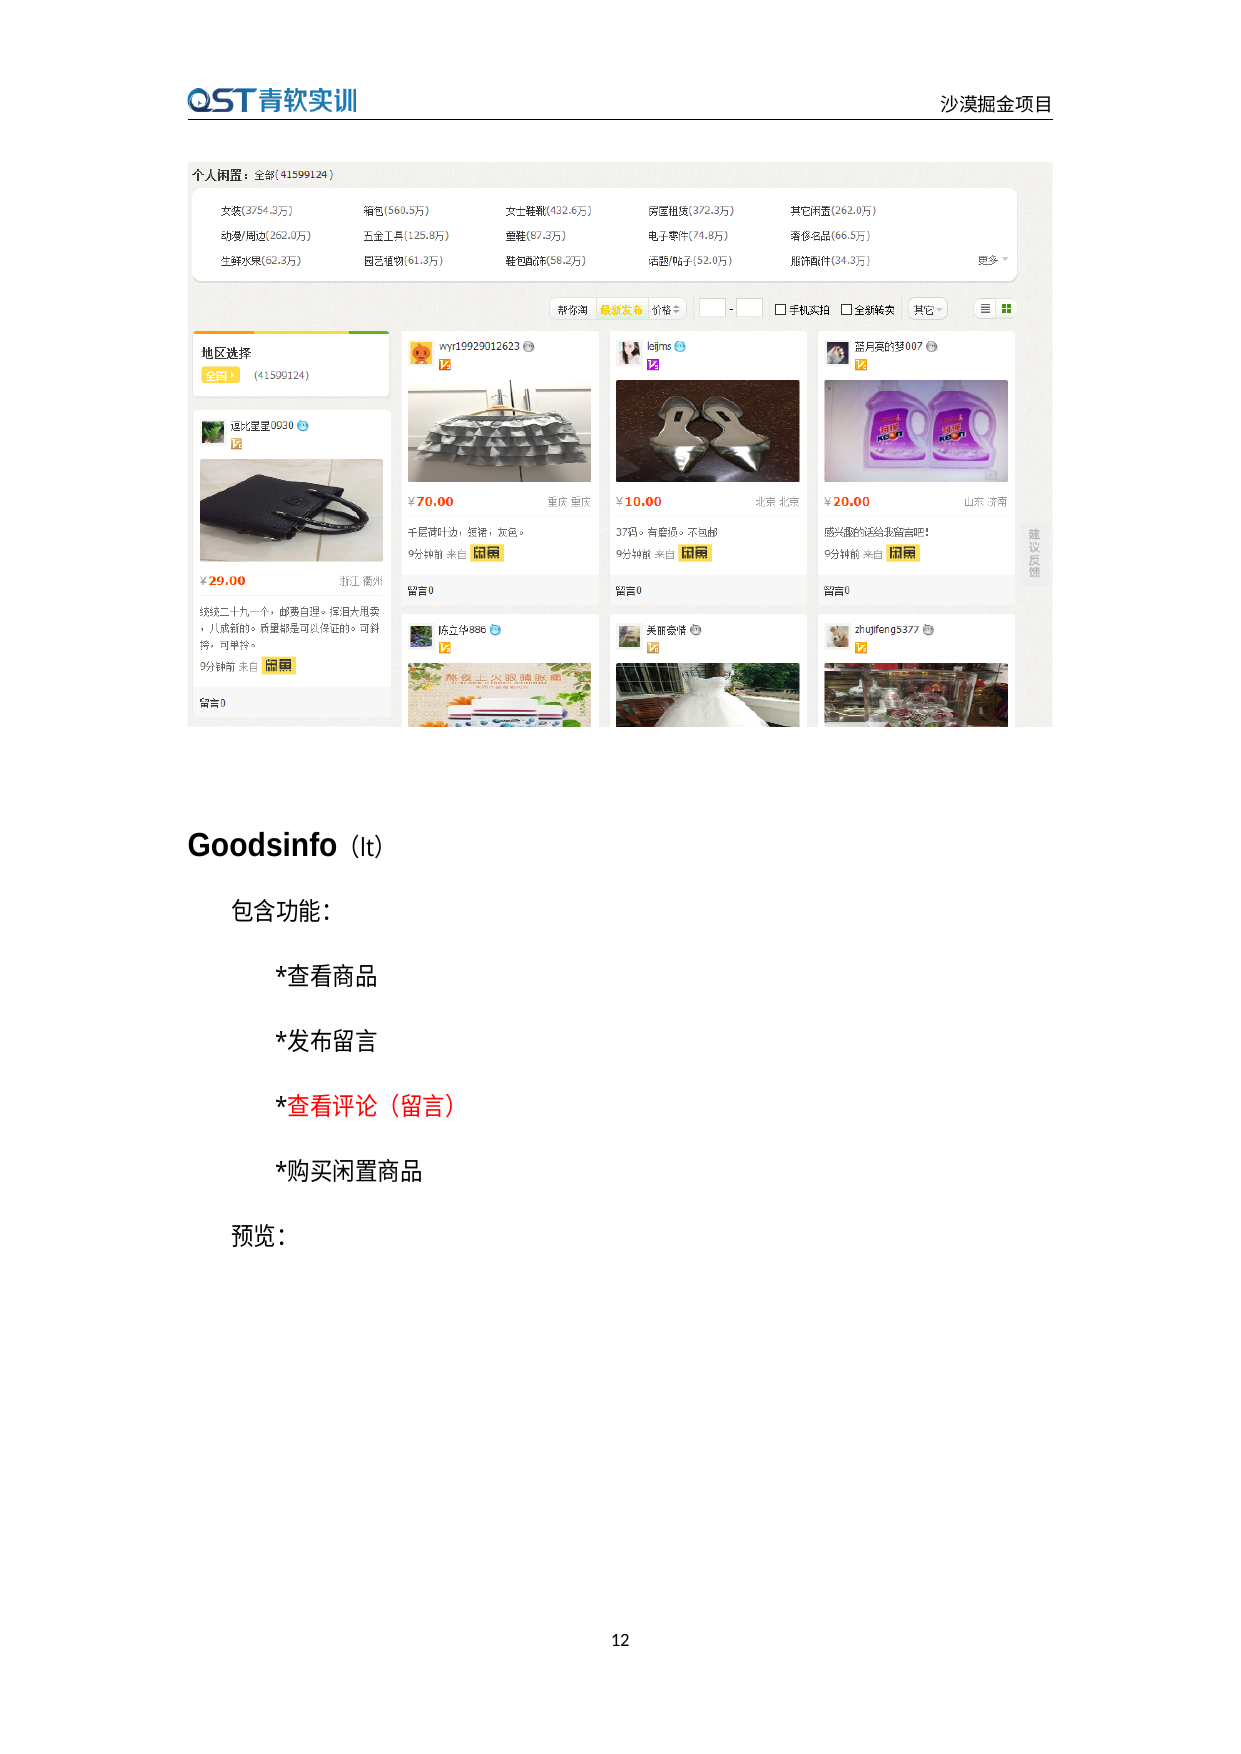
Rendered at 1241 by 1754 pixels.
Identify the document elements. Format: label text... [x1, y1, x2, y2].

text 包含功能： [187, 877, 1053, 942]
text *购买闲置商品 [187, 1137, 1053, 1202]
text *查看商品 [187, 942, 1053, 1007]
text *发布留言 [187, 1007, 1053, 1072]
text *查看评论（留言） [187, 1072, 1053, 1137]
text 预览： [187, 1202, 1053, 1267]
picture [187, 88, 356, 112]
text Goodsinfo（lt） [187, 812, 1053, 877]
picture [187, 162, 1053, 727]
